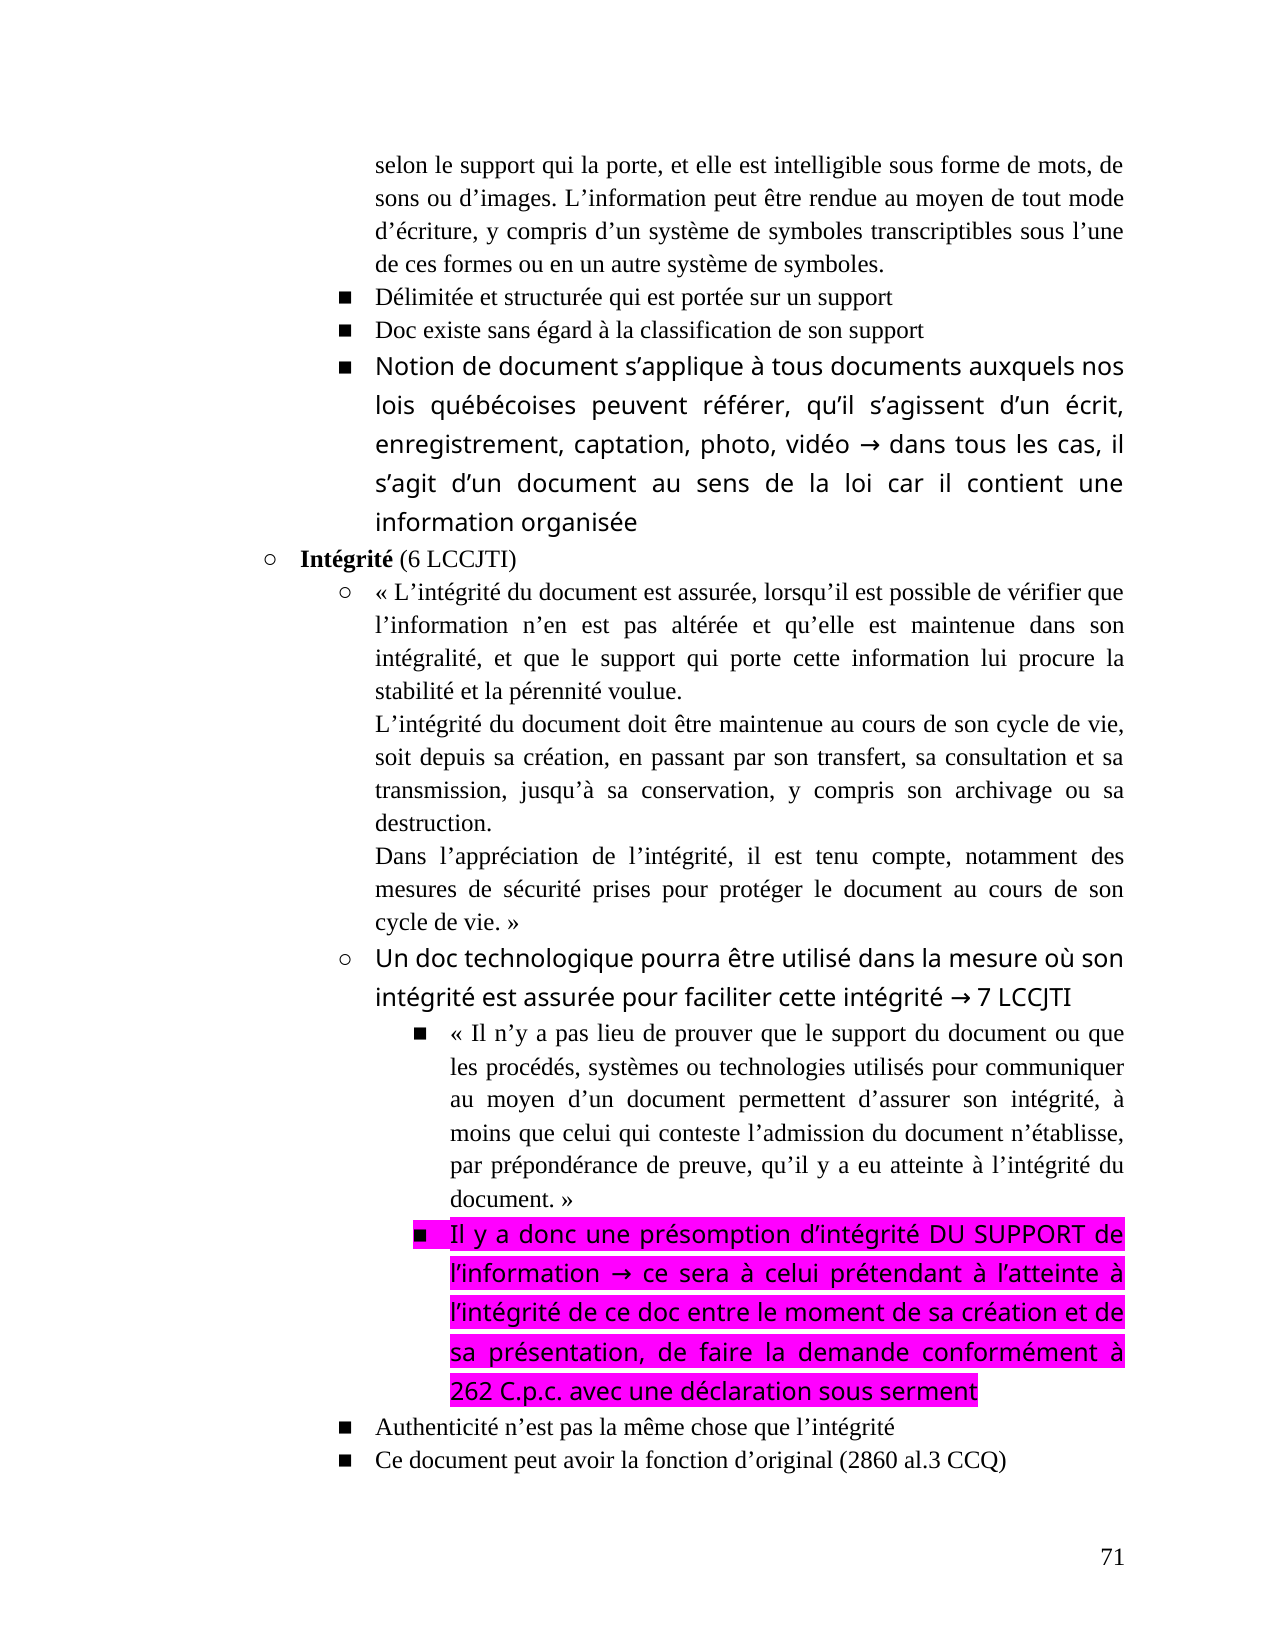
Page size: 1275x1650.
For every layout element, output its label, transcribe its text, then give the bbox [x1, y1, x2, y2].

text L’intégrité du document doit être maintenue au cours de son cycle de vie, soit depuis sa création, en passant par son transfert, sa consultation et sa transmission, jusqu’à sa conservation, y compris son archivage ou sa destruction. [375, 709, 1125, 837]
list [337, 150, 1125, 278]
list Un doc technologique pourra être utilisé dans la mesure où son intégrité est assurée pour faciliter cette intégrité → 7 LCCJTI [337, 940, 1125, 1013]
list « L’intégrité du document est assurée, lorsqu’il est possible de vérifier que l’information n’en est pas altérée et qu’elle est maintenue dans son intégralité, et que le support qui porte cette information lui procure la stabilité et la pérennité voulue. [337, 577, 1125, 705]
list Authenticité n’est pas la même chose que l’intégrité [337, 1412, 1125, 1441]
list Intégrité (6 LCCJTI) [262, 544, 1125, 573]
list Il y a donc une présomption d’intégrité DU SUPPORT de l’information → ce sera à celui prétendant à l’atteinte à l’intégrité de ce doc entre le moment de sa création et de sa présentation, de faire la demande conformément à 262 C.p.c. avec une déclaration sous serment [412, 1217, 1125, 1407]
list « Il n’y a pas lieu de prouver que le support du document ou que les procédés, systèmes ou technologies utilisés pour communiquer au moyen d’un document permettent d’assurer son intégrité, à moins que celui qui conteste l’admission du document n’établisse, par prépondérance de preuve, qu’il y a eu atteinte à l’intégrité du document. » [412, 1018, 1125, 1212]
list Ce document peut avoir la fonction d’original (2860 al.3 CCQ) [337, 1446, 1125, 1474]
list Délimitée et structurée qui est portée sur un support [337, 282, 1125, 311]
list Doc existe sans égard à la classification de son support [337, 315, 1125, 344]
list Notion de document s’applique à tous documents auxquels nos lois québécoises peuvent référer, qu’il s’agissent d’un écrit, enregistrement, captation, photo, vidéo → dans tous les cas, il s’agit d’un document au sens de la loi car il contient une information organisée [337, 348, 1125, 539]
text Dans l’appréciation de l’intégrité, il est tenu compte, notamment des mesures de sécurité prises pour protéger le document au cours de son cycle de vie. » [375, 841, 1125, 936]
